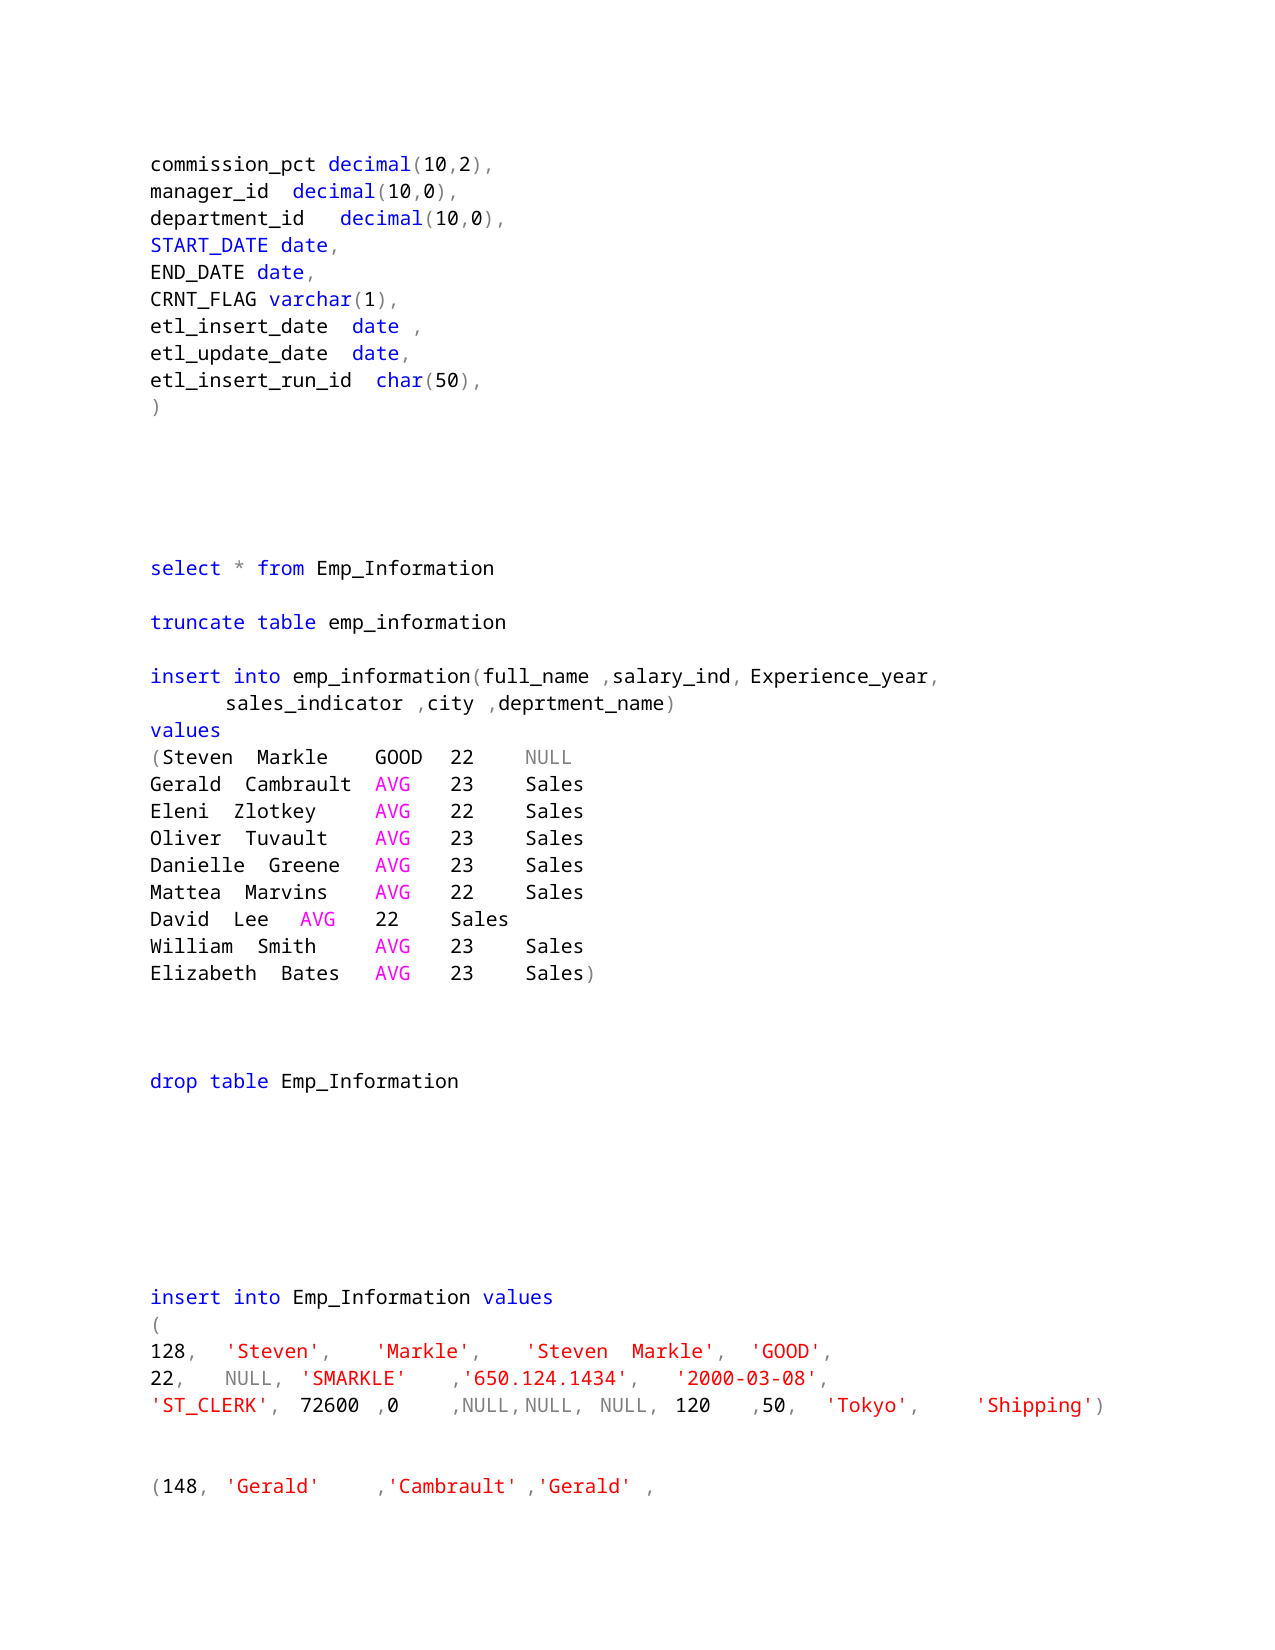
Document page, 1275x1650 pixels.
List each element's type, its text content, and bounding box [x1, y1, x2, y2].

text Gerald Cambrault AVG 23 Sales [150, 771, 1125, 797]
text select * from Emp_Information [150, 555, 1125, 582]
text etl_insert_run_id char(50), [150, 366, 1125, 393]
text (148, 'Gerald' ,'Cambrault' ,'Gerald' , [150, 1472, 1125, 1499]
text department_id decimal(10,0), [150, 204, 1125, 231]
text 22, NULL, 'SMARKLE' ,'650.124.1434', '2000-03-08', [150, 1364, 1125, 1391]
text END_DATE date, [150, 258, 1125, 285]
text (Steven Markle GOOD 22 NULL [150, 743, 1125, 771]
text 'ST_CLERK', 72600 ,0 ,NULL, NULL, NULL, 120 ,50, 'Tokyo', 'Shipping') [150, 1391, 1125, 1418]
text etl_update_date date, [150, 339, 1125, 366]
text truncate table emp_information [150, 609, 1125, 636]
text ( [150, 1310, 1125, 1337]
text Mattea Marvins AVG 22 Sales [150, 878, 1125, 905]
text manager_id decimal(10,0), [150, 177, 1125, 204]
text START_DATE date, [150, 231, 1125, 258]
text drop table Emp_Information [150, 1067, 1125, 1094]
text Oliver Tuvault AVG 23 Sales [150, 824, 1125, 851]
text commission_pct decimal(10,2), [150, 150, 1125, 177]
text David Lee AVG 22 Sales [150, 905, 1125, 932]
text Eleni Zlotkey AVG 22 Sales [150, 797, 1125, 824]
text ) [150, 393, 1125, 420]
text 128, 'Steven', 'Markle', 'Steven Markle', 'GOOD', [150, 1337, 1125, 1364]
text Danielle Greene AVG 23 Sales [150, 851, 1125, 878]
text Elizabeth Bates AVG 23 Sales) [150, 959, 1125, 986]
text CRNT_FLAG varchar(1), [150, 285, 1125, 312]
text etl_insert_date date , [150, 312, 1125, 339]
text values [150, 717, 1125, 743]
text insert into Emp_Information values [150, 1283, 1125, 1310]
text insert into emp_information(full_name ,salary_ind, Experience_year, sales_indicator ,city ,deprtment_name) [150, 663, 1125, 717]
text William Smith AVG 23 Sales [150, 932, 1125, 959]
